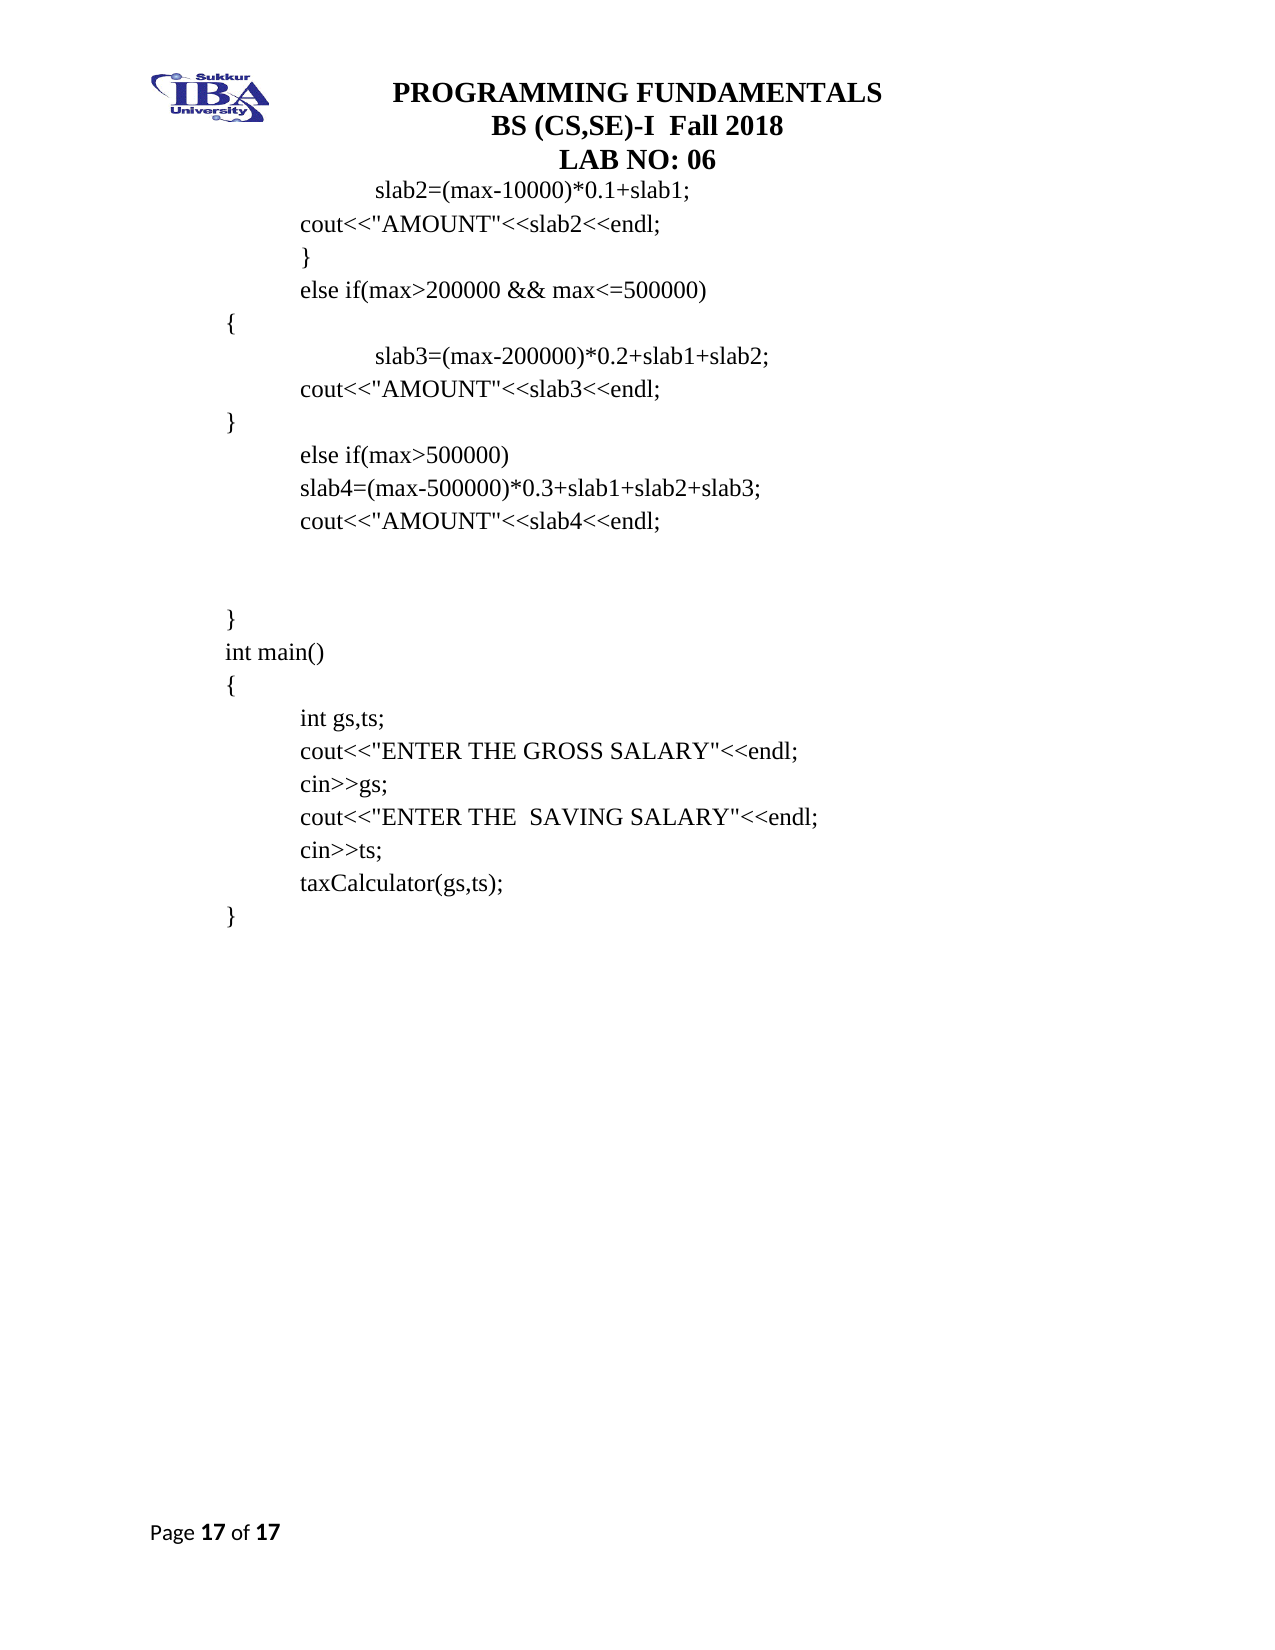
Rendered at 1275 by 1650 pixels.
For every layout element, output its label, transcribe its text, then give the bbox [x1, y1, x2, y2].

list } [225, 604, 1125, 633]
list cin>>gs; [225, 769, 1125, 798]
list { [225, 670, 1125, 699]
list slab4=(max-500000)*0.3+slab1+slab2+slab3; [225, 473, 1125, 502]
list slab3=(max-200000)*0.2+slab1+slab2; [225, 341, 1125, 369]
list cout<<"AMOUNT"<<slab4<<endl; [225, 506, 1125, 534]
list else if(max>200000 && max<=500000) [225, 275, 1125, 303]
list slab2=(max-10000)*0.1+slab1; [225, 176, 1125, 204]
list taxCalculator(gs,ts); [225, 868, 1125, 897]
list { [225, 308, 1125, 336]
list } [225, 901, 1125, 930]
list else if(max>500000) [225, 440, 1125, 468]
list cin>>ts; [225, 835, 1125, 864]
list cout<<"ENTER THE SAVING SALARY"<<endl; [225, 802, 1125, 831]
list cout<<"AMOUNT"<<slab2<<endl; [225, 209, 1125, 237]
list cout<<"ENTER THE GROSS SALARY"<<endl; [225, 736, 1125, 765]
list } [225, 242, 1125, 270]
list } [225, 407, 1125, 436]
picture [150, 73, 269, 121]
list int main() [225, 637, 1125, 666]
list int gs,ts; [225, 703, 1125, 732]
list cout<<"AMOUNT"<<slab3<<endl; [225, 374, 1125, 402]
